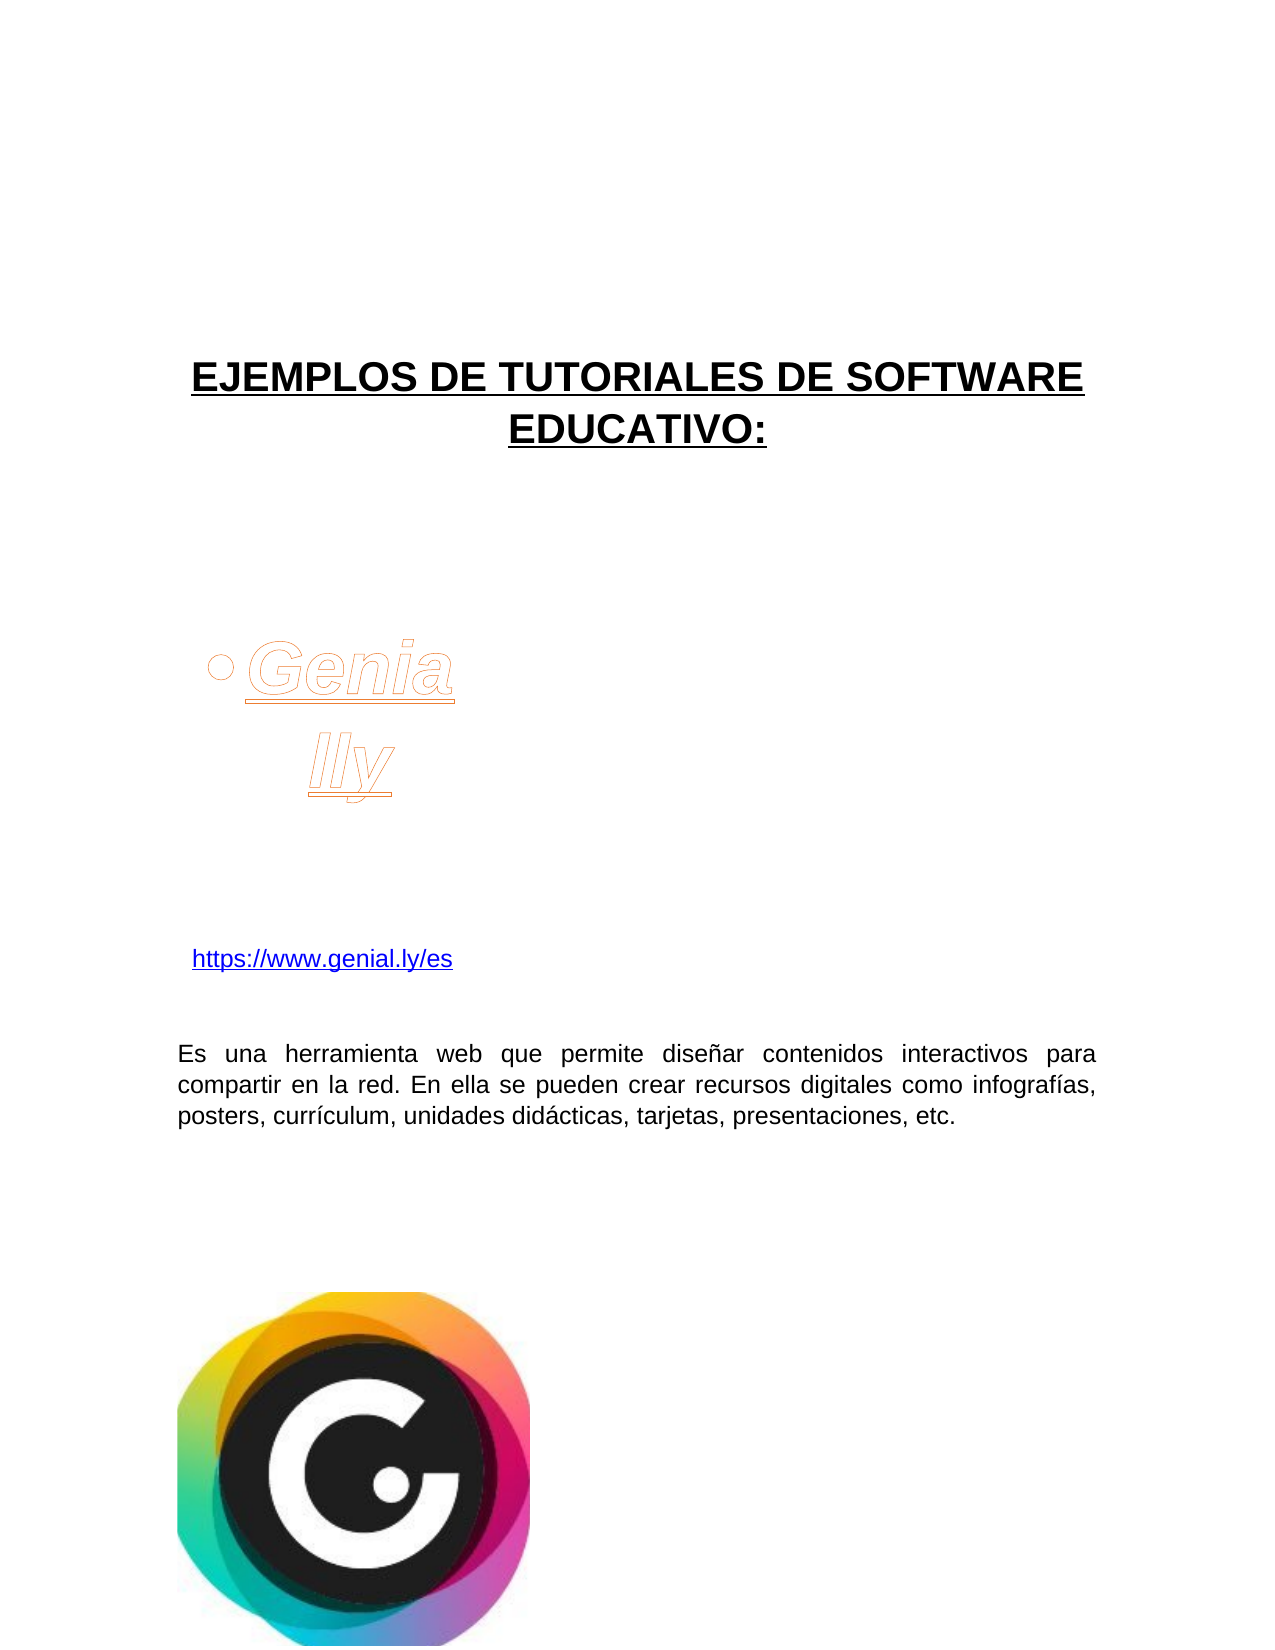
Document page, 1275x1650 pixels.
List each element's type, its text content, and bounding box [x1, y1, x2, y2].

text https://www.genial.ly/es [192, 944, 1098, 972]
text EJEMPLOS DE TUTORIALES DE SOFTWARE EDUCATIVO: [177, 353, 1098, 452]
picture [177, 1292, 530, 1646]
text Es una herramienta web que permite diseñar contenidos interactivos para compartir en la red. En ella se pueden crear recursos digitales como infografías, posters, currículum, unidades didácticas, tarjetas, presentaciones, etc. [177, 1039, 1098, 1130]
